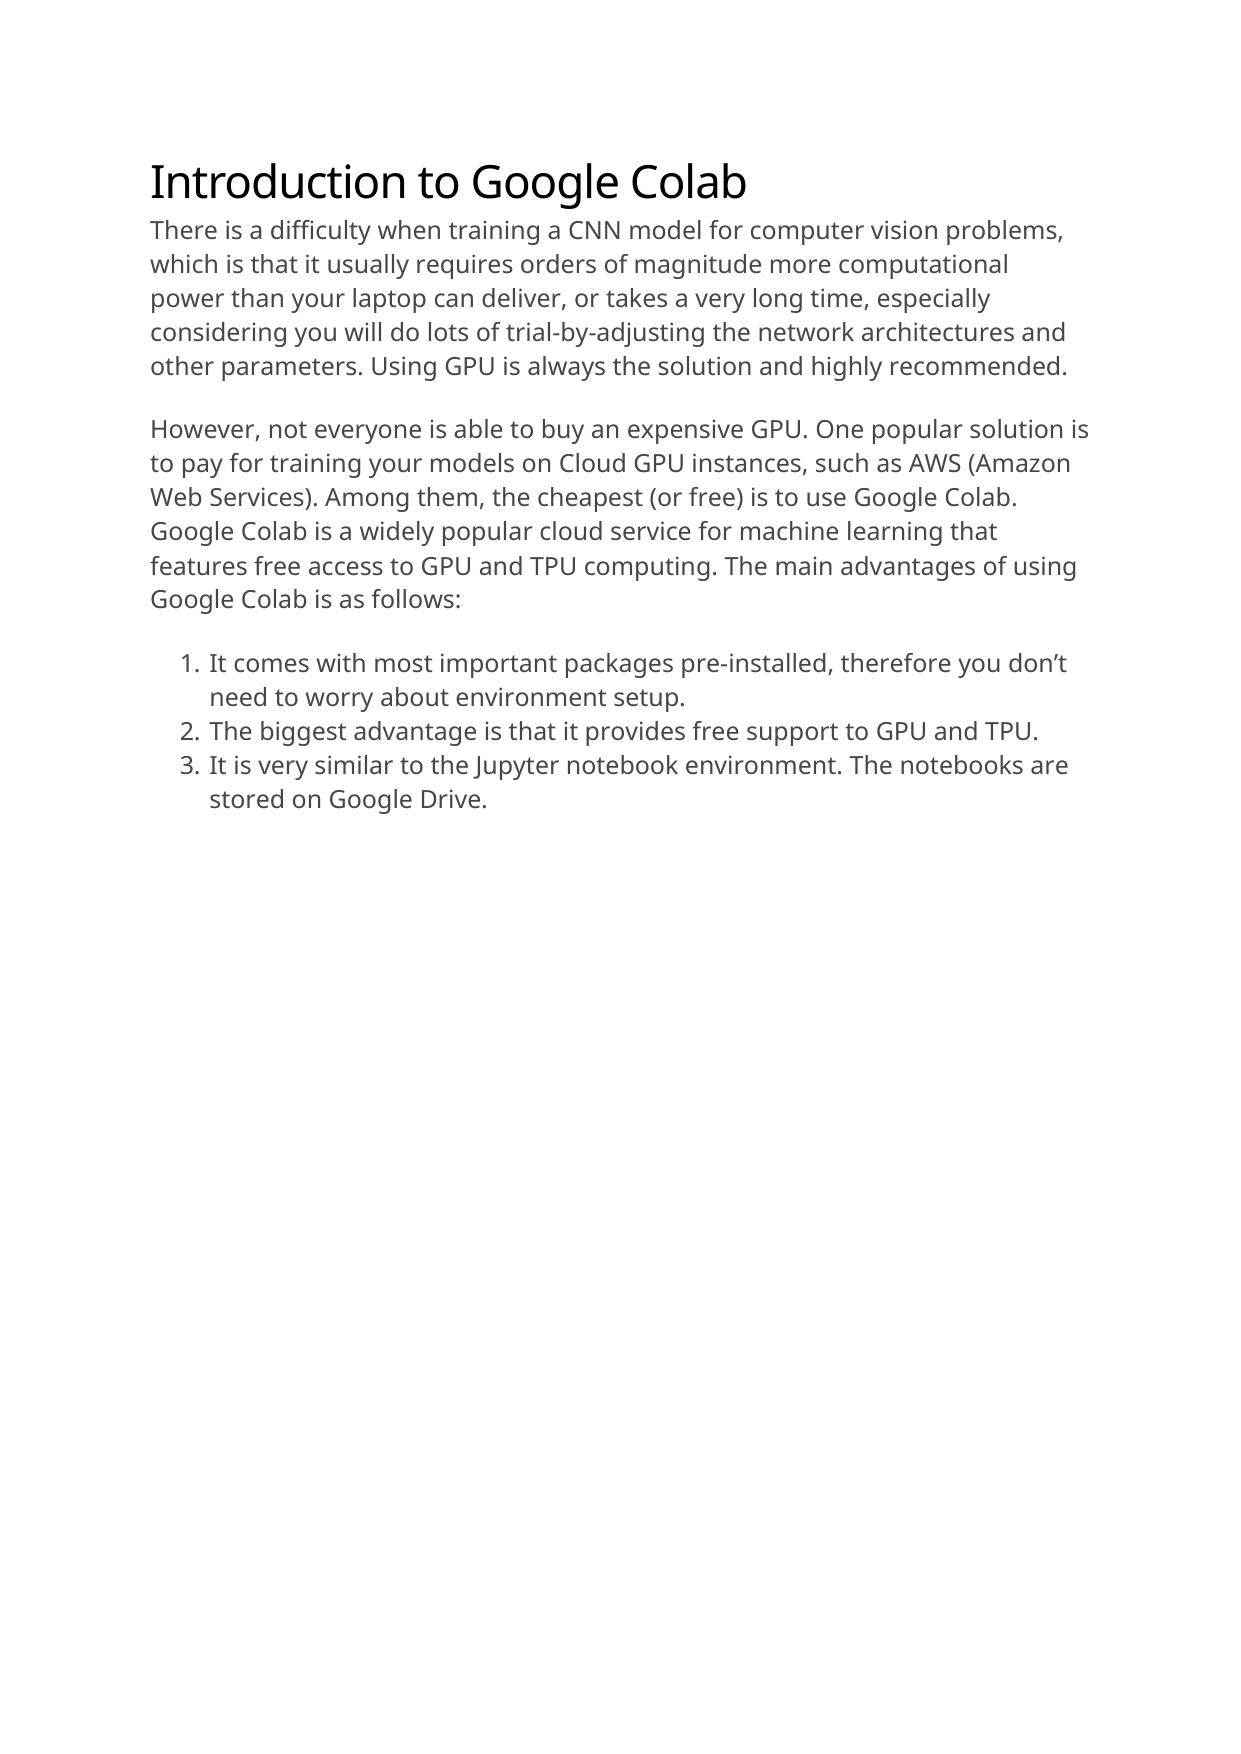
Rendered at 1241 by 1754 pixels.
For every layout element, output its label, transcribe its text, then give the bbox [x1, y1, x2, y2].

list The biggest advantage is that it provides free support to GPU and TPU. [179, 713, 1090, 748]
list It comes with most important packages pre-installed, therefore you don’t need to worry about environment setup. [179, 645, 1090, 713]
list It is very similar to the Jupyter notebook environment. The notebooks are stored on Google Drive. [179, 748, 1090, 816]
title Introduction to Google Colab [150, 150, 1090, 212]
text There is a difficulty when training a CNN model for computer vision problems, which is that it usually requires orders of magnitude more computational power than your laptop can deliver, or takes a very long time, especially considering you will do lots of trial-by-adjusting the network architectures and other parameters. Using GPU is always the solution and highly recommended. [150, 212, 1090, 383]
text However, not everyone is able to buy an expensive GPU. One popular solution is to pay for training your models on Cloud GPU instances, such as AWS (Amazon Web Services). Among them, the cheapest (or free) is to use Google Colab. Google Colab is a widely popular cloud service for machine learning that features free access to GPU and TPU computing. The main advantages of using Google Colab is as follows: [150, 412, 1090, 616]
